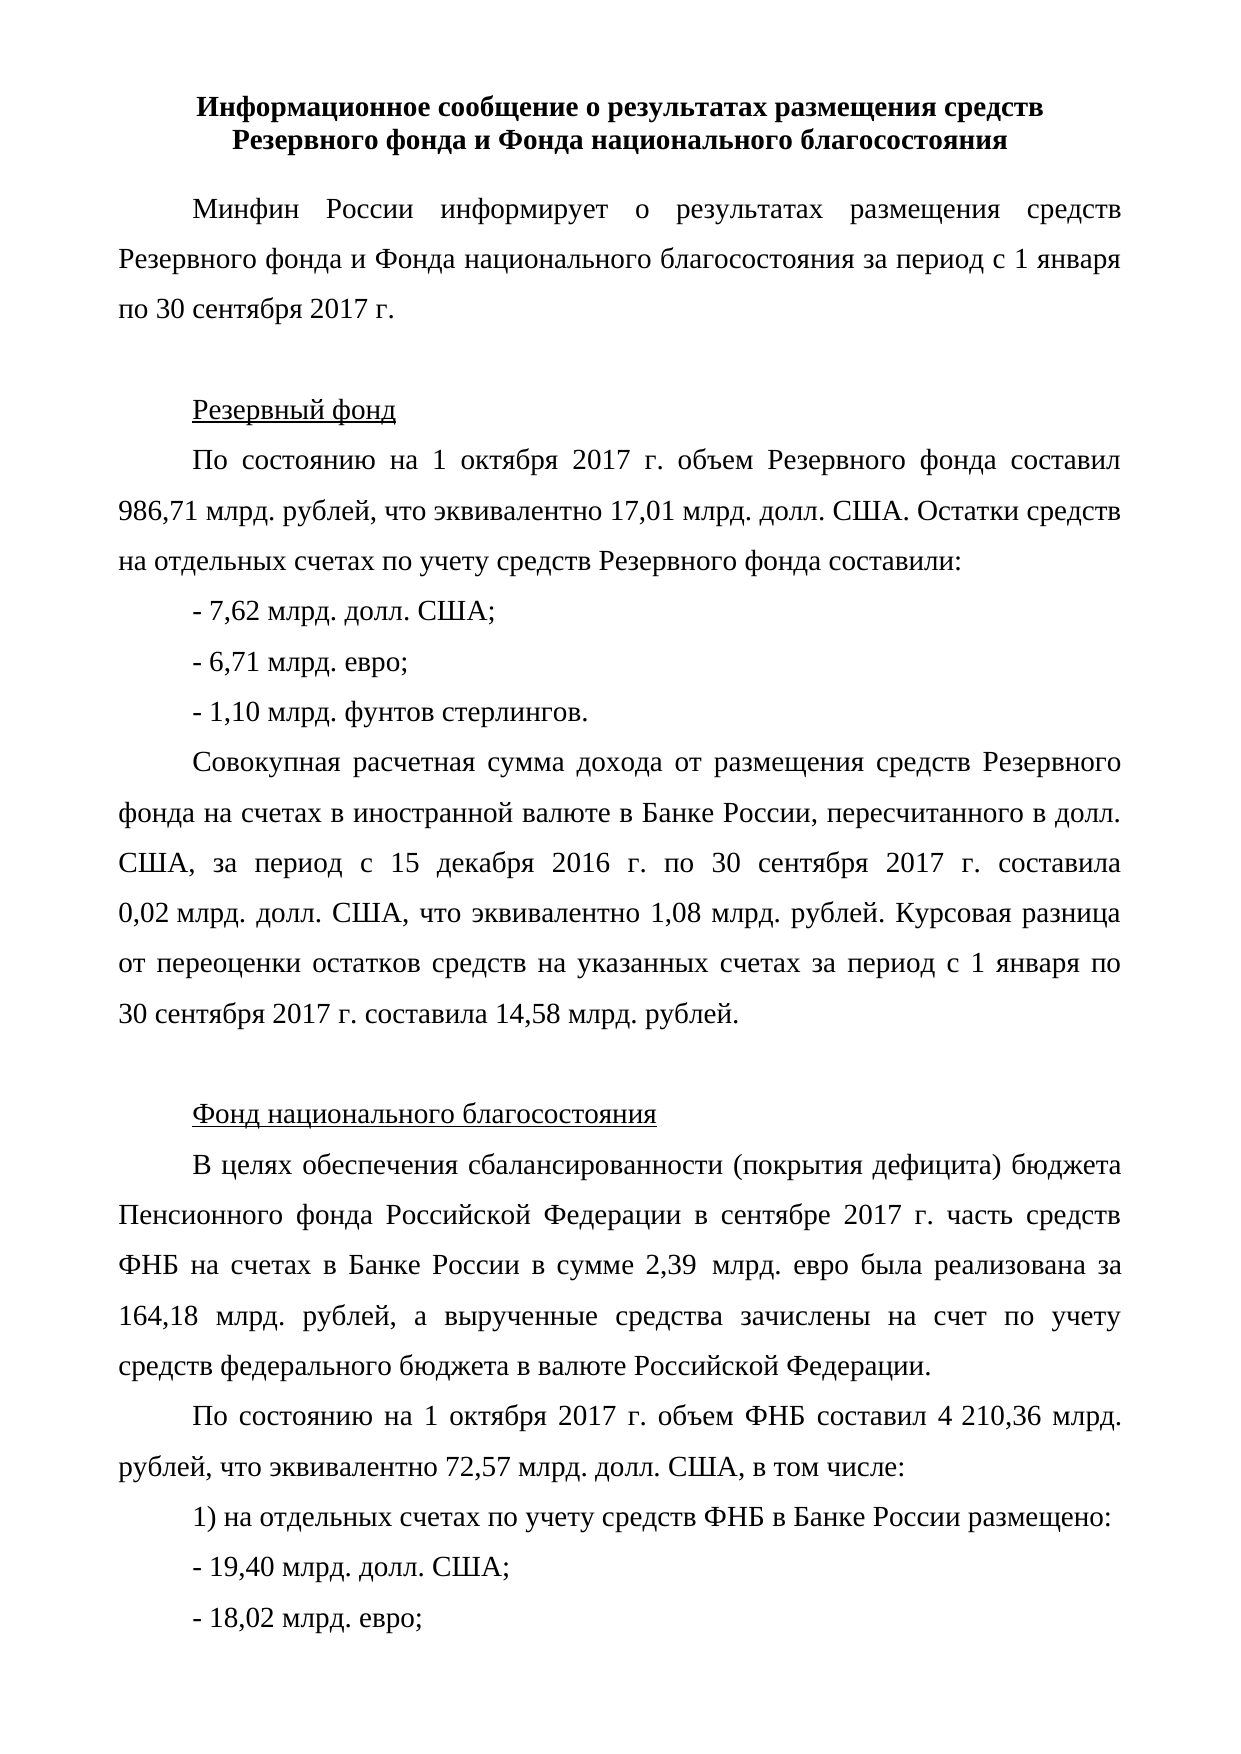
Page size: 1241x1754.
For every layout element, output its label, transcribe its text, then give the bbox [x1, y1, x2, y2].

text Резервного фонда и Фонда национального благосостояния [118, 122, 1122, 156]
text По состоянию на 1 октября 2017 г. объем Резервного фонда составил 986,71 млрд. рублей, что эквивалентно 17,01 млрд. долл. США. Остатки средств на отдельных счетах по учету средств Резервного фонда составили: [118, 442, 1122, 577]
text В целях обеспечения сбалансированности (покрытия дефицита) бюджета Пенсионного фонда Российской Федерации в сентябре 2017 г. часть средств ФНБ на счетах в Банке России в сумме 2,39 млрд. евро была реализована за 164,18 млрд. рублей, а вырученные средства зачислены на счет по учету средств федерального бюджета в валюте Российской Федерации. [118, 1147, 1122, 1382]
text По состоянию на 1 октября 2017 г. объем ФНБ составил 4 210,36 млрд. рублей, что эквивалентно 72,57 млрд. долл. США, в том числе: [118, 1398, 1122, 1482]
text 1) на отдельных счетах по учету средств ФНБ в Банке России размещено: [118, 1499, 1122, 1533]
text - 6,71 млрд. евро; [192, 644, 1122, 677]
text Минфин России информирует о результатах размещения средств Резервного фонда и Фонда национального благосостояния за период с 1 января по 30 сентября 2017 г. [118, 191, 1122, 325]
text - 19,40 млрд. долл. США; [192, 1549, 1122, 1583]
text Резервный фонд [118, 392, 1122, 426]
text Информационное сообщение о результатах размещения средств [118, 89, 1122, 122]
text - 7,62 млрд. долл. США; [192, 593, 1122, 627]
text - 18,02 млрд. евро; [192, 1600, 1122, 1633]
text - 1,10 млрд. фунтов стерлингов. [192, 694, 1122, 728]
text Фонд национального благосостояния [118, 1097, 1122, 1130]
text Совокупная расчетная сумма дохода от размещения средств Резервного фонда на счетах в иностранной валюте в Банке России, пересчитанного в долл. США, за период с 15 декабря 2016 г. по 30 сентября 2017 г. составила 0,02 млрд. долл. США, что эквивалентно 1,08 млрд. рублей. Курсовая разница от переоценки остатков средств на указанных счетах за период с 1 января по 30 сентября 2017 г. составила 14,58 млрд. рублей. [118, 744, 1122, 1029]
